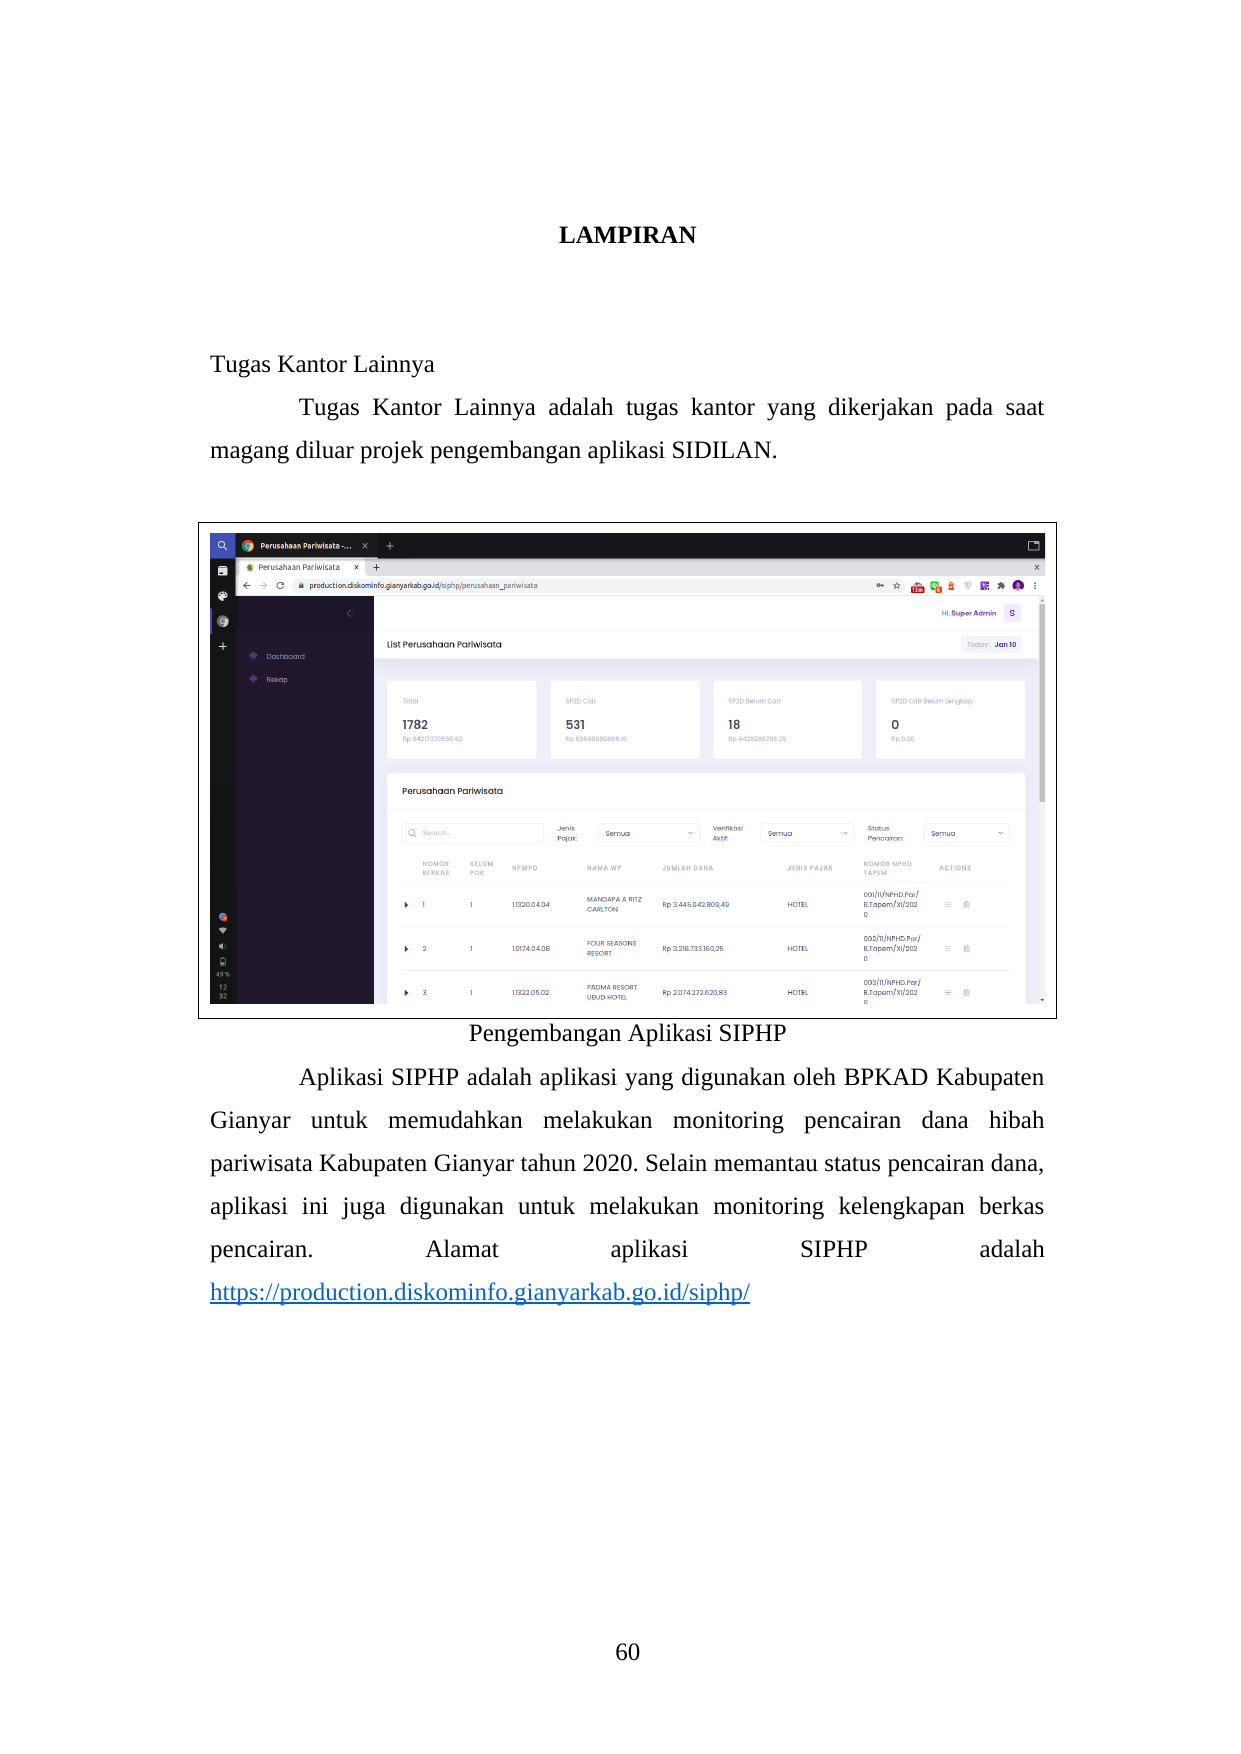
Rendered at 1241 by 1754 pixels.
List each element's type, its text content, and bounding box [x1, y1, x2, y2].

text Tugas Kantor Lainnya [210, 349, 1045, 378]
picture [210, 533, 1046, 1004]
subtitle LAMPIRAN [210, 220, 1045, 249]
text Tugas Kantor Lainnya adalah tugas kantor yang dikerjakan pada saat magang diluar projek pengembangan aplikasi SIDILAN. [210, 392, 1045, 464]
text Aplikasi SIPHP adalah aplikasi yang digunakan oleh BPKAD Kabupaten Gianyar untuk memudahkan melakukan monitoring pencairan dana hibah pariwisata Kabupaten Gianyar tahun 2020. Selain memantau status pencairan dana, aplikasi ini juga digunakan untuk melakukan monitoring kelengkapan berkas pencairan. Alamat aplikasi SIPHP adalah https://production.diskominfo.gianyarkab.go.id/siphp/ [210, 1062, 1045, 1306]
table_header [199, 523, 1056, 1017]
text Pengembangan Aplikasi SIPHP [210, 1019, 1045, 1047]
